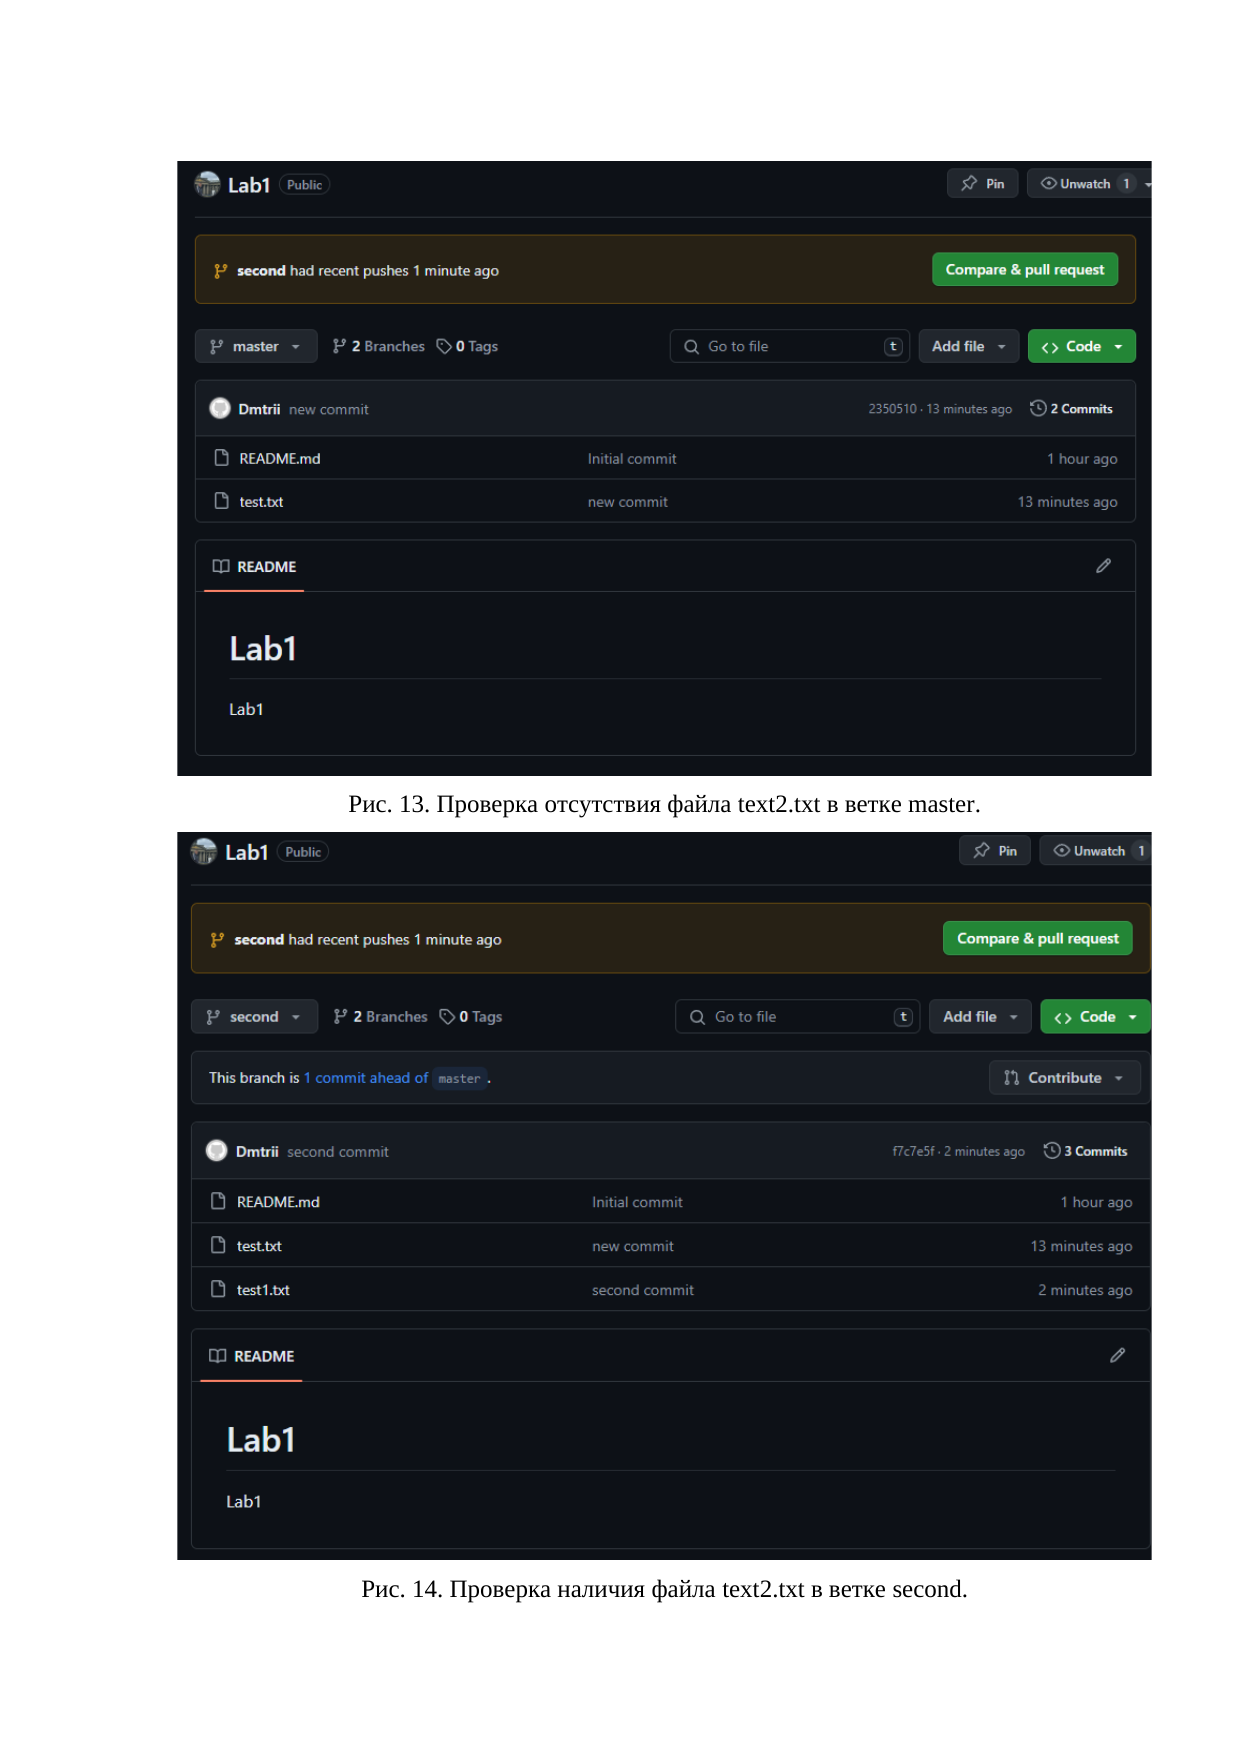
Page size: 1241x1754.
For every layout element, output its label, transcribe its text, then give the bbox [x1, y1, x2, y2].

text Рис. 14. Проверка наличия файла text2.txt в ветке second. [177, 1574, 1152, 1602]
text Рис. 13. Проверка отсутствия файла text2.txt в ветке master. [177, 789, 1152, 818]
picture [177, 832, 1152, 1560]
picture [177, 161, 1152, 776]
